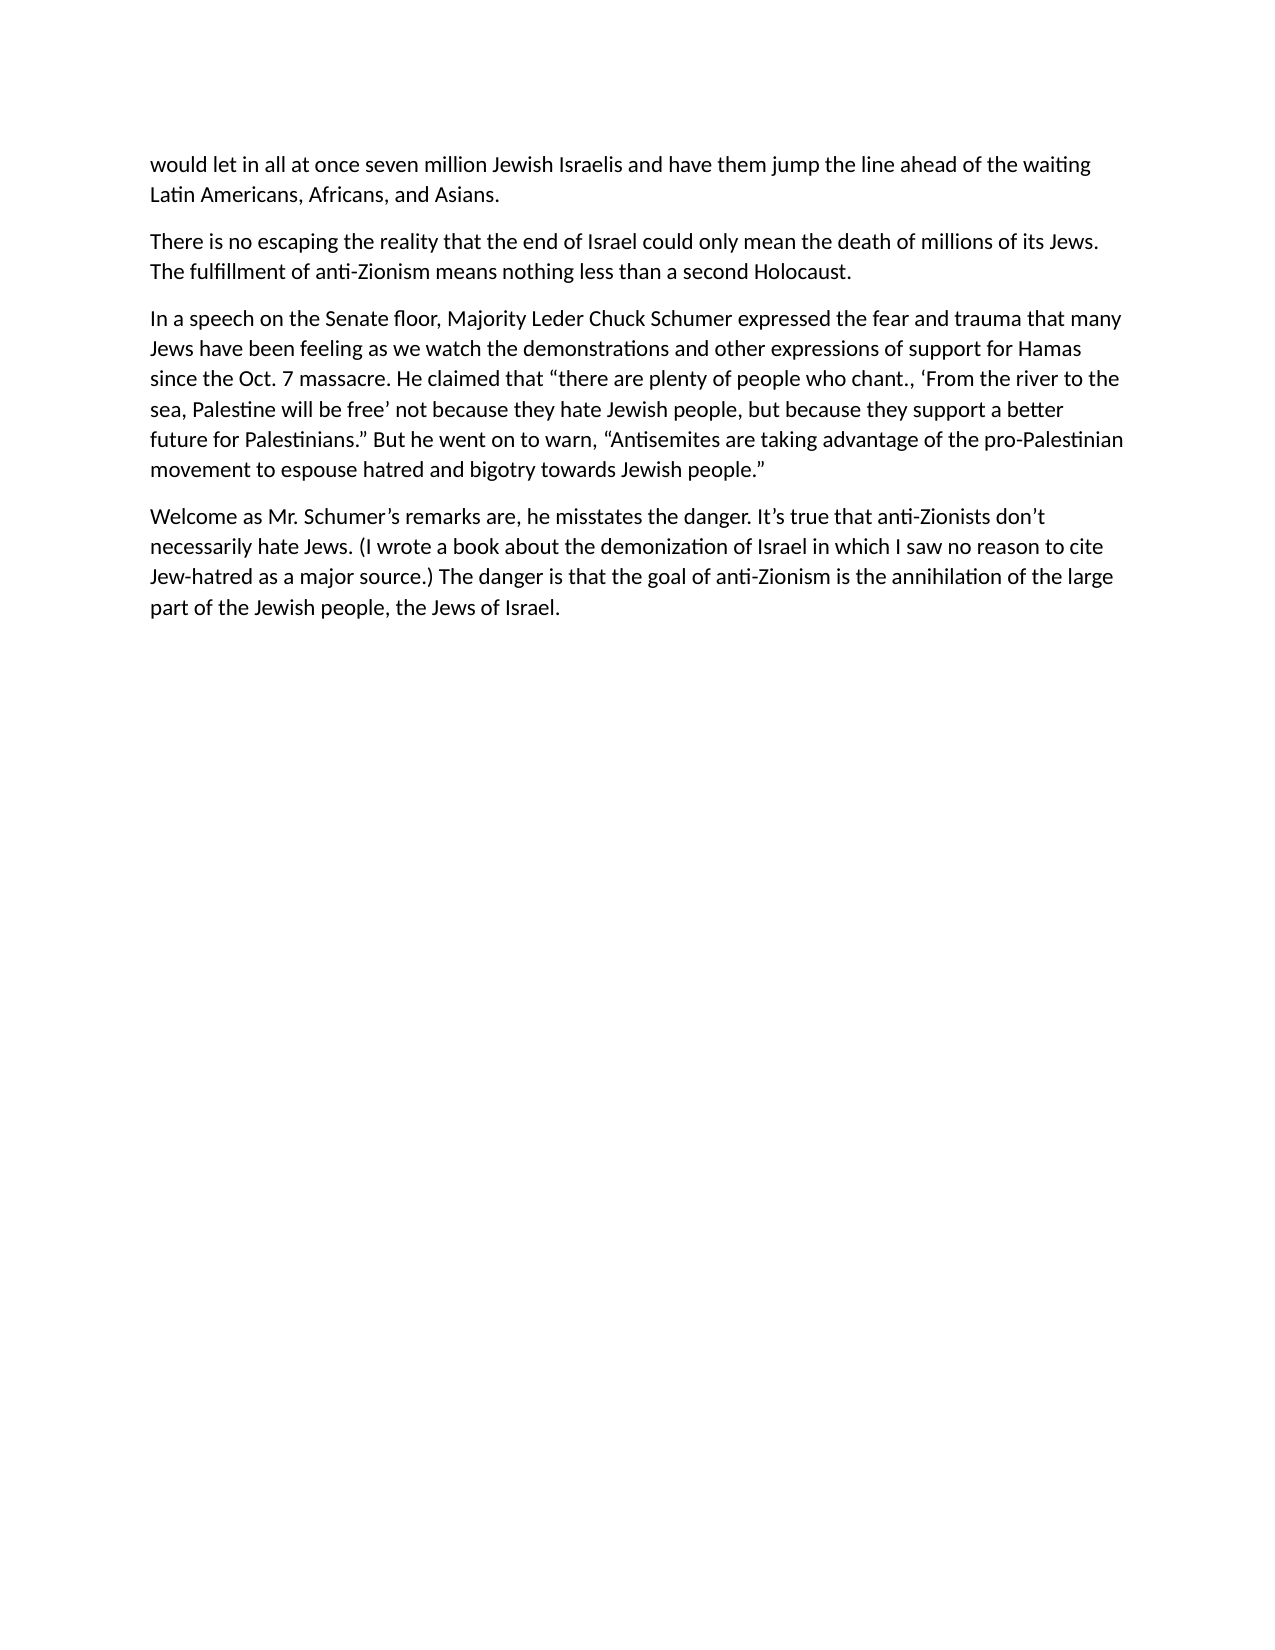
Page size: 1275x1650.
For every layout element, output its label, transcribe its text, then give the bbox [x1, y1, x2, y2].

text There is no escaping the reality that the end of Israel could only mean the death of millions of its Jews. The fulfillment of anti-Zionism means nothing less than a second Holocaust. [150, 227, 1125, 285]
text In a speech on the Senate floor, Majority Leder Chuck Schumer expressed the fear and trauma that many Jews have been feeling as we watch the demonstrations and other expressions of support for Hamas since the Oct. 7 massacre. He claimed that “there are plenty of people who chant., ‘From the river to the sea, Palestine will be free’ not because they hate Jewish people, but because they support a better future for Palestinians.” But he went on to warn, “Antisemites are taking advantage of the pro-Palestinian movement to espouse hatred and bigotry towards Jewish people.” [150, 304, 1125, 483]
text Welcome as Mr. Schumer’s remarks are, he misstates the danger. It’s true that anti-Zionists don’t necessarily hate Jews. (I wrote a book about the demonization of Israel in which I saw no reason to cite Jew-hatred as a major source.) The danger is that the goal of anti-Zionism is the annihilation of the large part of the Jewish people, the Jews of Israel. [150, 502, 1125, 621]
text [150, 150, 1125, 208]
